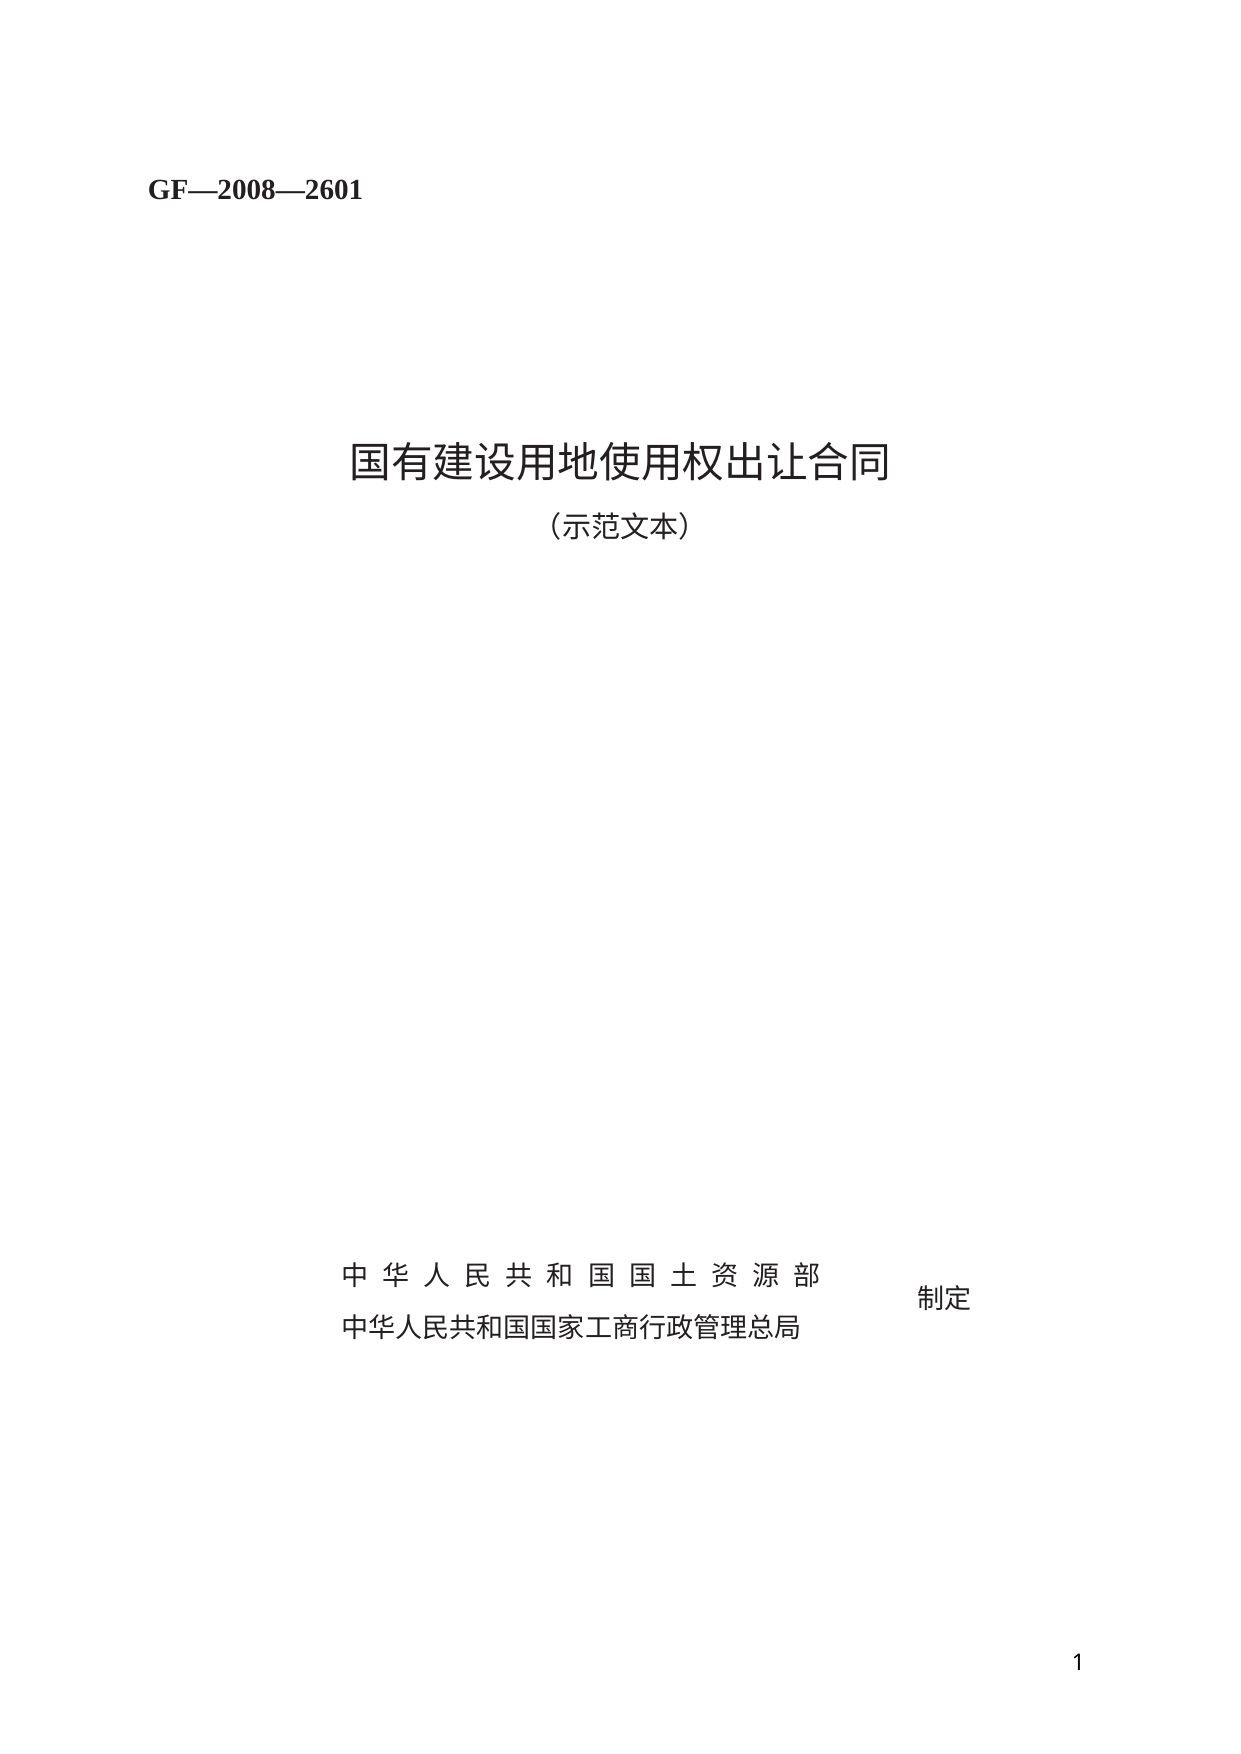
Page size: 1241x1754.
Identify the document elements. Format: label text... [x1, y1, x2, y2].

text 国有建设用地使用权出让合同 [135, 433, 1105, 490]
text 制定 [135, 1291, 971, 1313]
text 中华人民共和国国家工商行政管理总局 [341, 1313, 1105, 1343]
subtitle （示范文本） [135, 506, 1105, 546]
text GF—2008—2601 [148, 172, 1105, 206]
text 中 华 人 民 共 和 国 国 土 资 源 部 [341, 1261, 1105, 1291]
